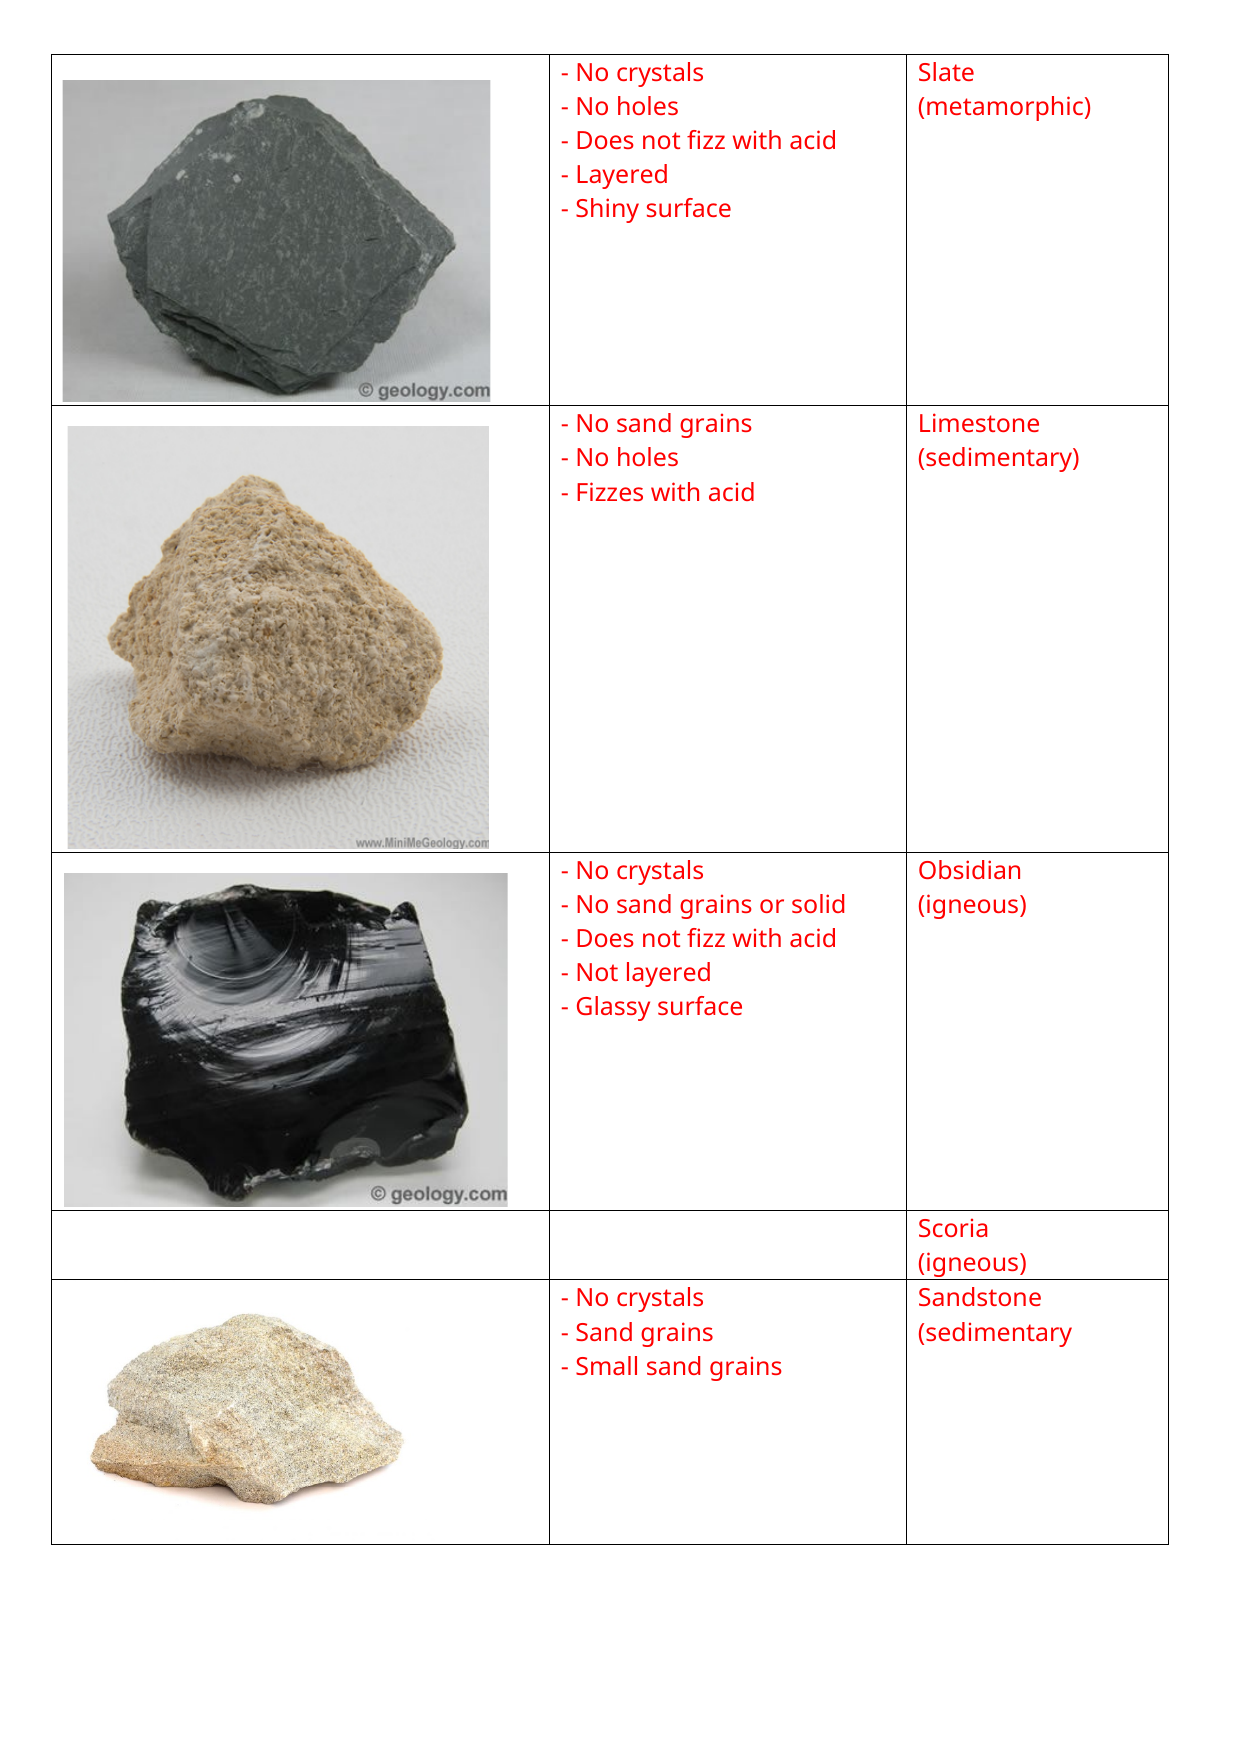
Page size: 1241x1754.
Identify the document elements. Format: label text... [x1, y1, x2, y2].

table_cell Slate (metamorphic) [907, 55, 1168, 405]
table_cell Obsidian (igneous) [907, 853, 1168, 1210]
table_cell [52, 55, 549, 405]
table_cell Scoria (igneous) [907, 1211, 1168, 1279]
table_cell [550, 1211, 906, 1279]
table_cell [52, 853, 549, 1210]
table_cell - No sand grains - No holes - Fizzes with acid [550, 406, 906, 852]
table_cell [52, 1280, 549, 1543]
table_cell - No crystals - Sand grains - Small sand grains [550, 1280, 906, 1543]
picture [56, 1280, 448, 1540]
picture [64, 873, 508, 1207]
picture [62, 80, 491, 402]
table_cell Limestone (sedimentary) [907, 406, 1168, 852]
table_cell - No crystals - No sand grains or solid - Does not fizz with acid - Not layered - Glassy surface [550, 853, 906, 1210]
picture [67, 426, 489, 848]
table_cell - No crystals - No holes - Does not fizz with acid - Layered - Shiny surface [550, 55, 906, 405]
table_cell [52, 406, 549, 852]
table_cell Sandstone (sedimentary [907, 1280, 1168, 1543]
table_cell [52, 1211, 549, 1279]
